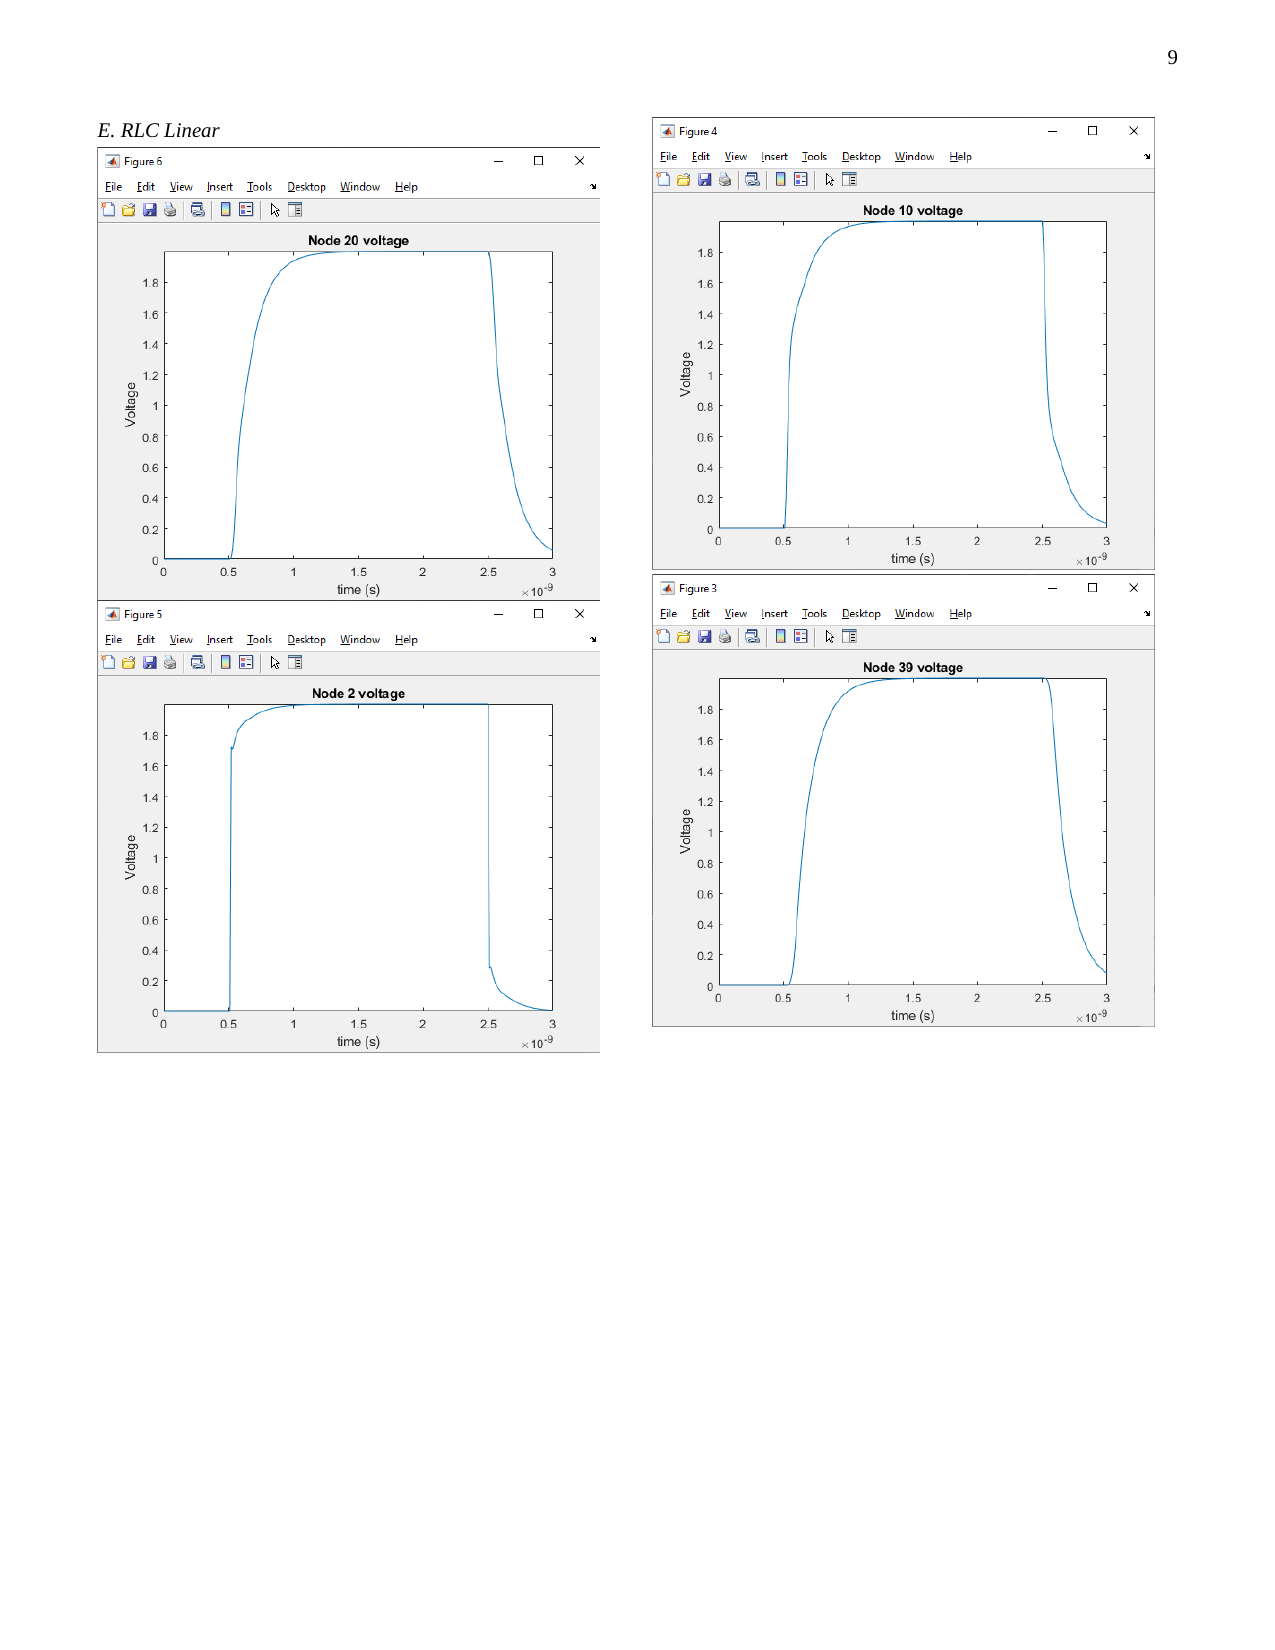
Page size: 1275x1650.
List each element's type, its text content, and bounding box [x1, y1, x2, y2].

picture [652, 574, 1155, 1027]
picture [97, 147, 600, 1053]
picture [652, 117, 1155, 570]
subtitle E. RLC Linear [97, 117, 622, 142]
